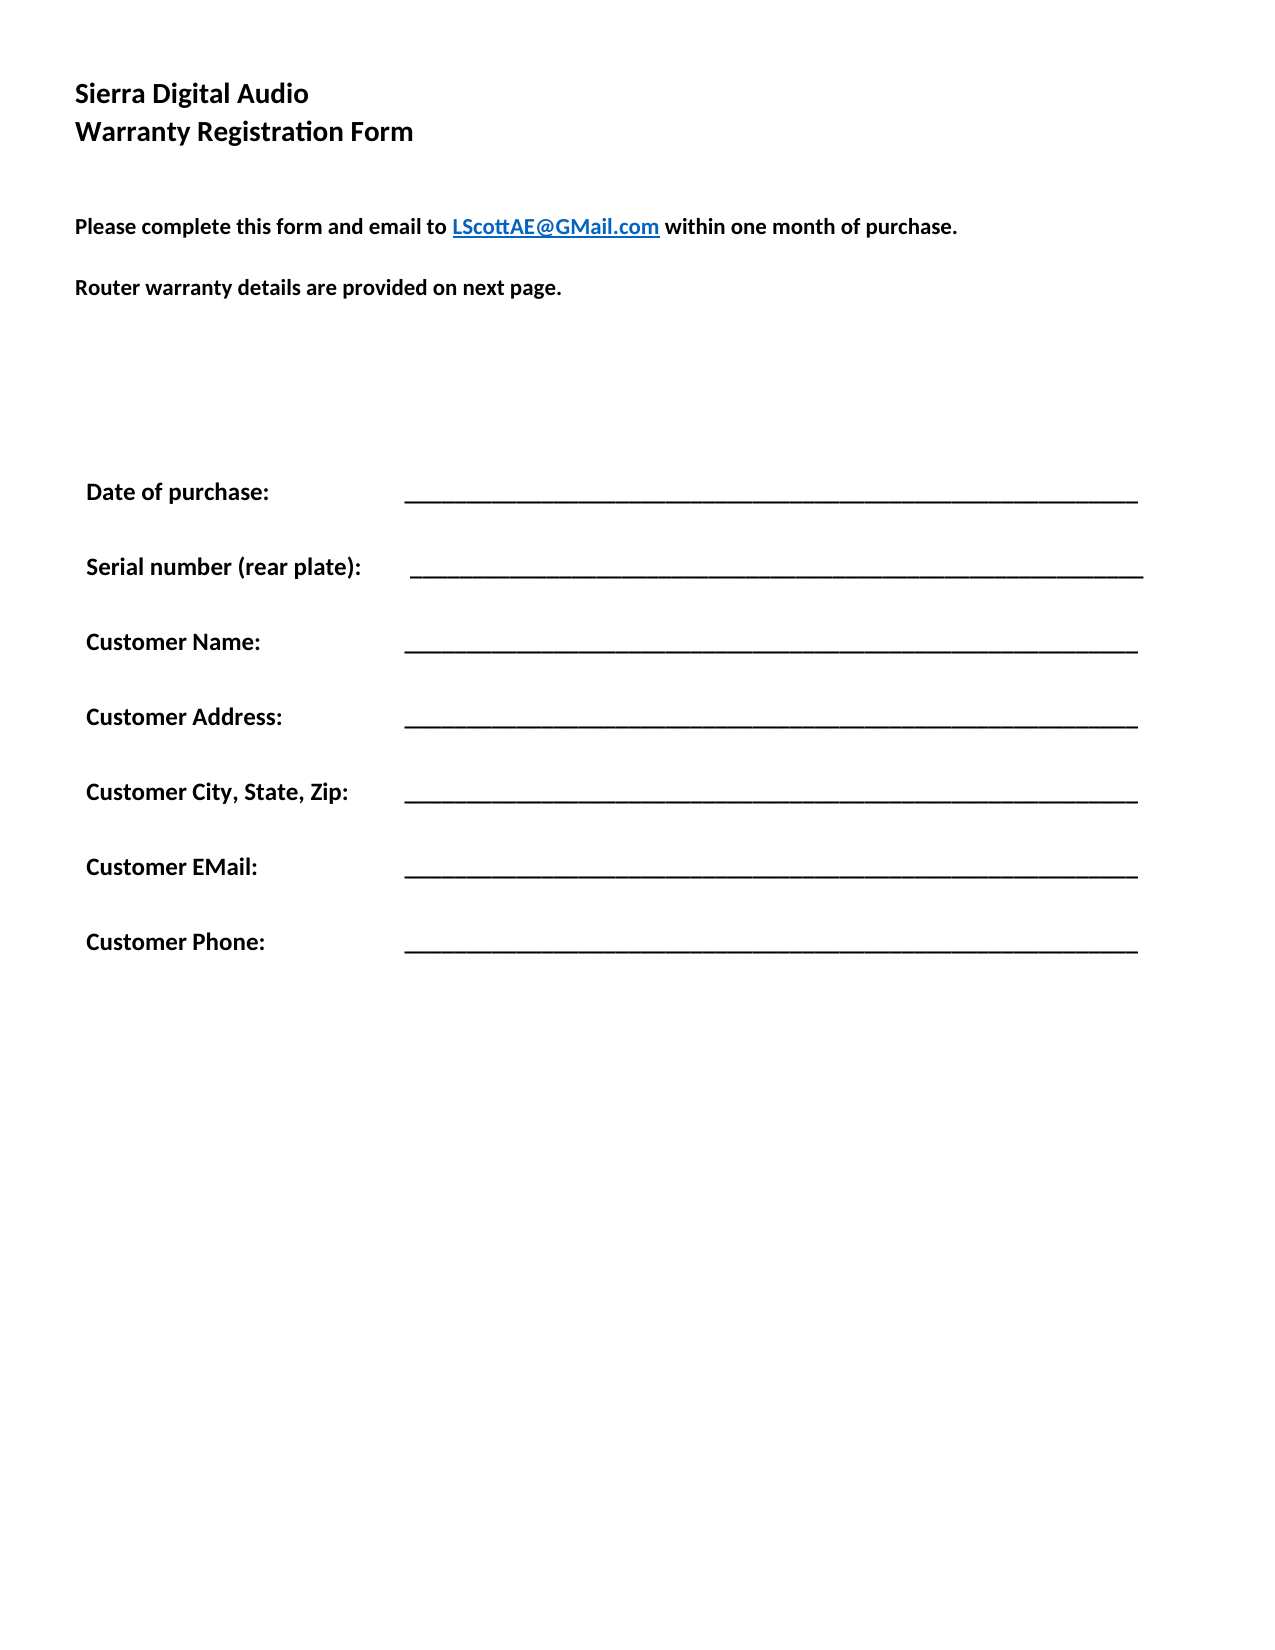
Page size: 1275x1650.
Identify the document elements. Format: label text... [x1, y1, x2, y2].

table_cell Customer Address: [75, 679, 393, 754]
table_cell ___________________________________________________________ [393, 829, 1199, 904]
table_cell Customer EMail: [75, 829, 393, 904]
table_header Date of purchase: [75, 454, 393, 529]
table_cell Customer Phone: [75, 904, 393, 979]
table_header ___________________________________________________________ [393, 454, 1199, 529]
table_cell ___________________________________________________________ [393, 604, 1199, 679]
table_cell ___________________________________________________________ [393, 679, 1199, 754]
table_cell Serial number (rear plate): [75, 529, 393, 604]
table_cell Customer Name: [75, 604, 393, 679]
table_cell ___________________________________________________________ [393, 529, 1199, 604]
table_cell ___________________________________________________________ [393, 754, 1199, 829]
text Please complete this form and email to LScottAE@GMail.com within one month of purchase. [75, 212, 1200, 240]
text Warranty Registration Form [75, 113, 1200, 149]
text Sierra Digital Audio [75, 75, 1200, 111]
text Router warranty details are provided on next page. [75, 273, 1200, 301]
table_cell Customer City, State, Zip: [75, 754, 393, 829]
table_cell ___________________________________________________________ [393, 904, 1199, 979]
